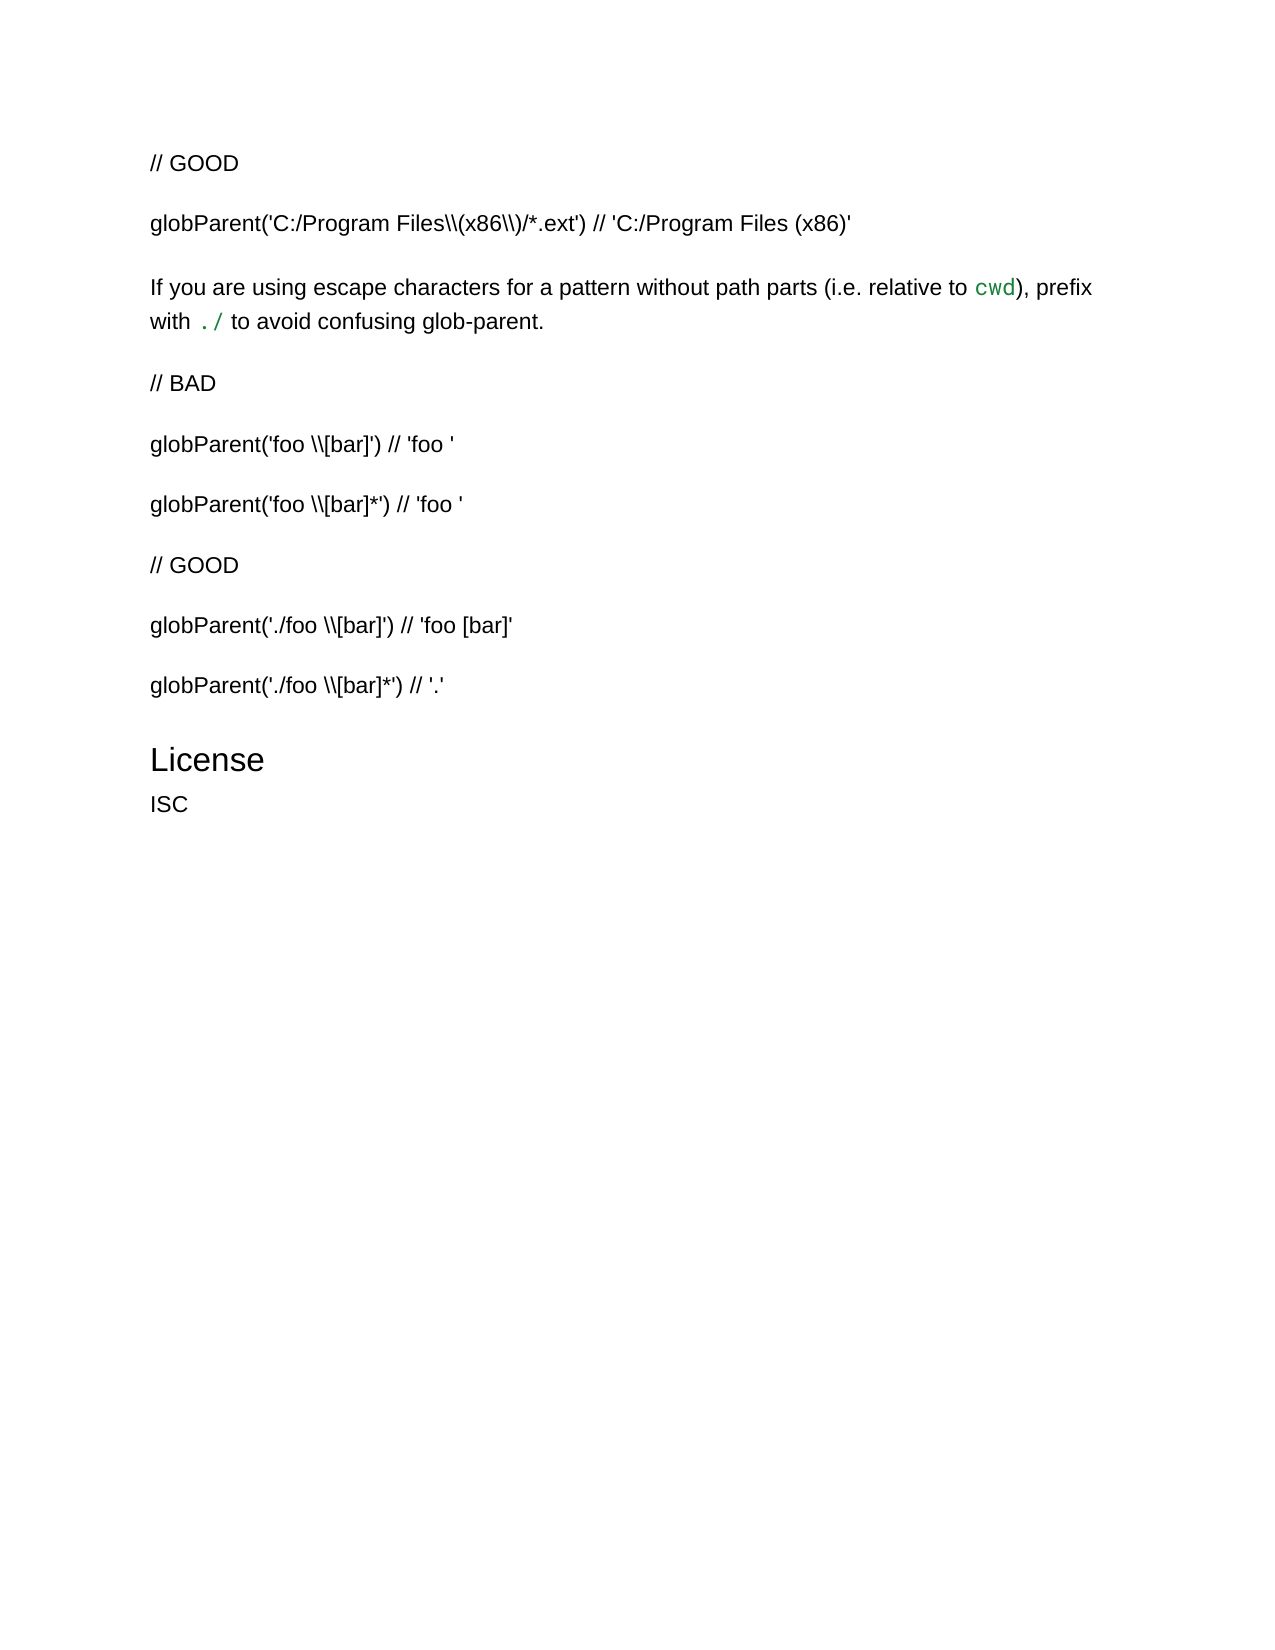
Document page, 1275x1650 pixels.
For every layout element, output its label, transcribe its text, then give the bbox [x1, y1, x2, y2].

text globParent('foo \\[bar]*') // 'foo ' [150, 491, 1125, 518]
text // BAD [150, 370, 1125, 397]
text // GOOD [150, 150, 1125, 176]
subtitle License [150, 740, 1125, 779]
text If you are using escape characters for a pattern without path parts (i.e. relative to cwd), prefix with ./ to avoid confusing glob-parent. [150, 271, 1125, 336]
text globParent('./foo \\[bar]') // 'foo [bar]' [150, 612, 1125, 638]
text globParent('C:/Program Files\\(x86\\)/*.ext') // 'C:/Program Files (x86)' [150, 210, 1125, 237]
text // GOOD [150, 552, 1125, 578]
text globParent('foo \\[bar]') // 'foo ' [150, 431, 1125, 457]
text ISC [150, 791, 1125, 817]
text globParent('./foo \\[bar]*') // '.' [150, 672, 1125, 699]
